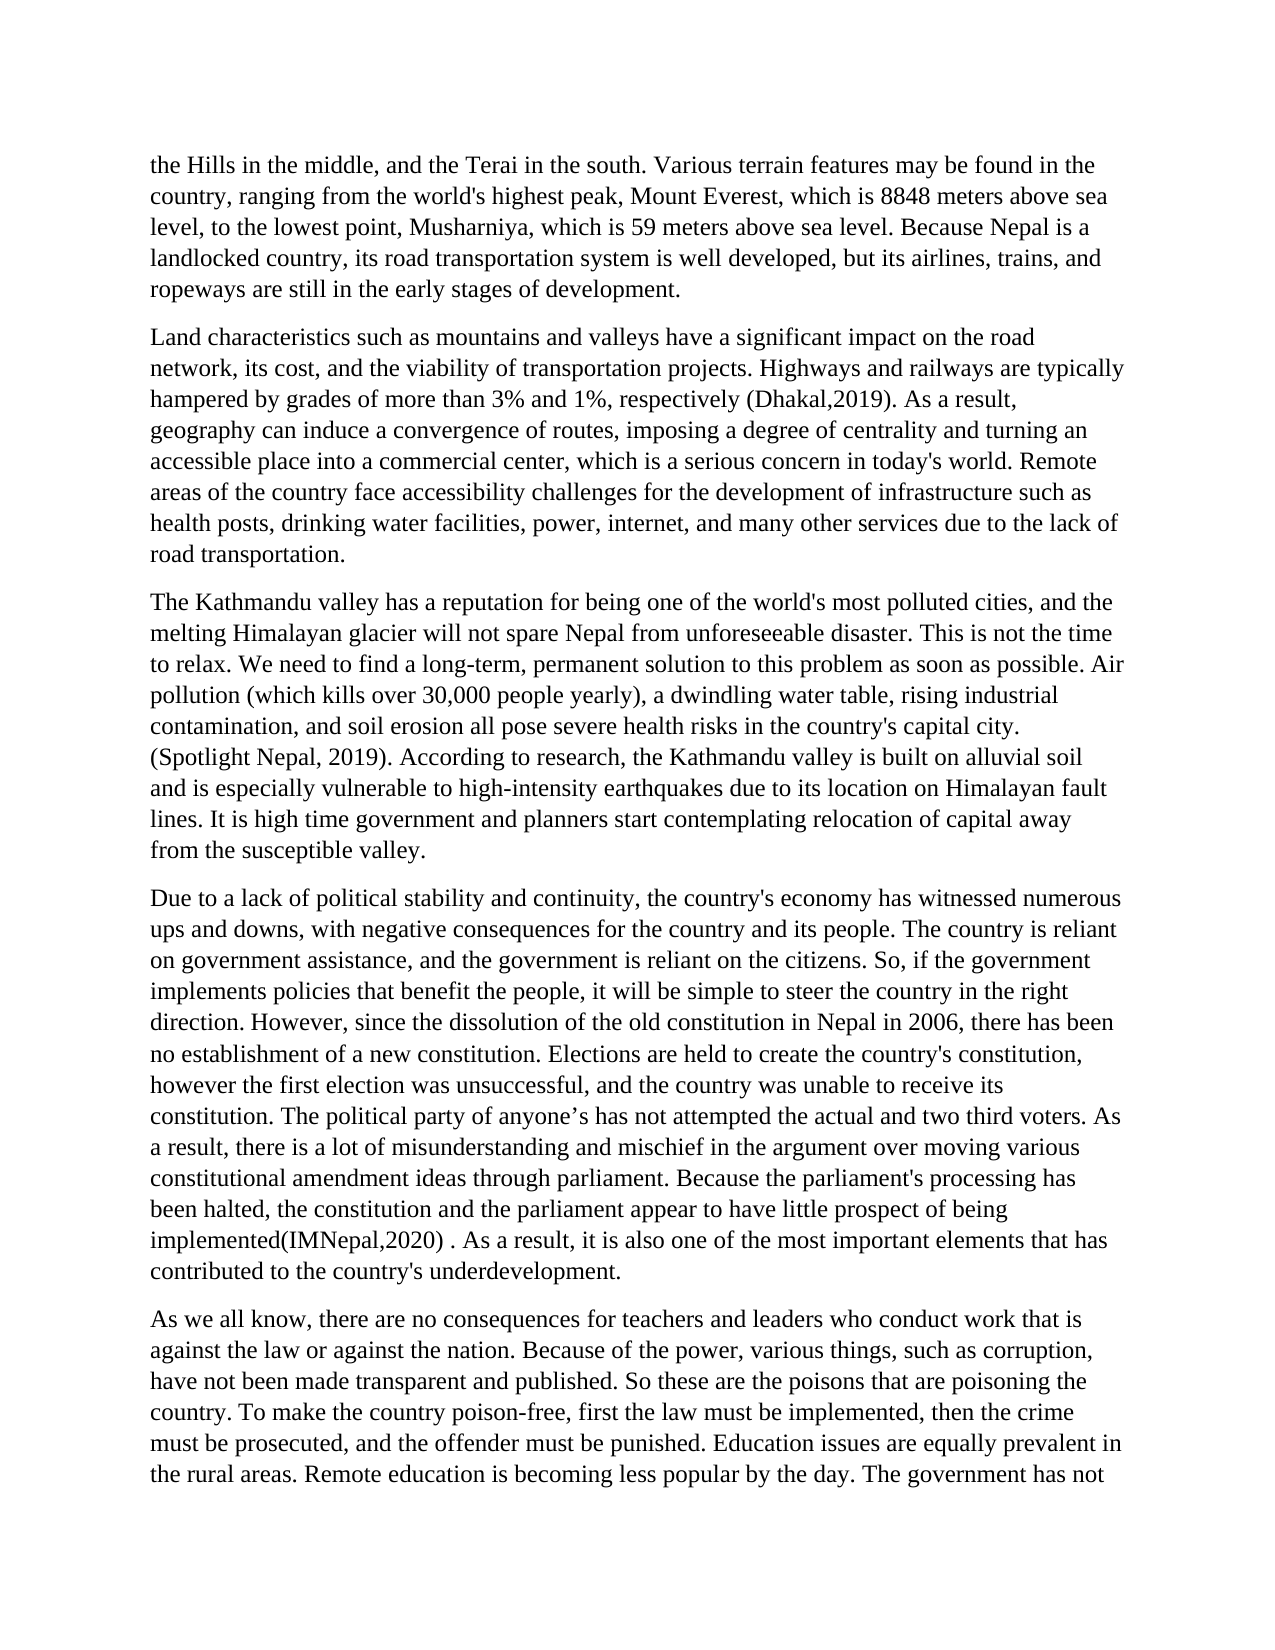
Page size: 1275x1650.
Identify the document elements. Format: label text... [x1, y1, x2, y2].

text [150, 150, 1125, 303]
text Land characteristics such as mountains and valleys have a significant impact on the road network, its cost, and the viability of transportation projects. Highways and railways are typically hampered by grades of more than 3% and 1%, respectively (Dhakal,2019). As a result, geography can induce a convergence of routes, imposing a degree of centrality and turning an accessible place into a commercial center, which is a serious concern in today's world. Remote areas of the country face accessibility challenges for the development of infrastructure such as health posts, drinking water facilities, power, internet, and many other services due to the lack of road transportation. [150, 322, 1125, 568]
text The Kathmandu valley has a reputation for being one of the world's most polluted cities, and the melting Himalayan glacier will not spare Nepal from unforeseeable disaster. This is not the time to relax. We need to find a long-term, permanent solution to this problem as soon as possible. Air pollution (which kills over 30,000 people yearly), a dwindling water table, rising industrial contamination, and soil erosion all pose severe health risks in the country's capital city. (Spotlight Nepal, 2019). According to research, the Kathmandu valley is built on alluvial soil and is especially vulnerable to high-intensity earthquakes due to its location on Himalayan fault lines. It is high time government and planners start contemplating relocation of capital away from the susceptible valley. [150, 587, 1125, 864]
text Due to a lack of political stability and continuity, the country's economy has witnessed numerous ups and downs, with negative consequences for the country and its people. The country is reliant on government assistance, and the government is reliant on the citizens. So, if the government implements policies that benefit the people, it will be simple to steer the country in the right direction. However, since the dissolution of the old constitution in Nepal in 2006, there has been no establishment of a new constitution. Elections are held to create the country's constitution, however the first election was unsuccessful, and the country was unable to receive its constitution. The political party of anyone’s has not attempted the actual and two third voters. As a result, there is a lot of misunderstanding and mischief in the argument over moving various constitutional amendment ideas through parliament. Because the parliament's processing has been halted, the constitution and the parliament appear to have little prospect of being implemented(IMNepal,2020) . As a result, it is also one of the most important elements that has contributed to the country's underdevelopment. [150, 883, 1125, 1285]
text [150, 1304, 1125, 1488]
